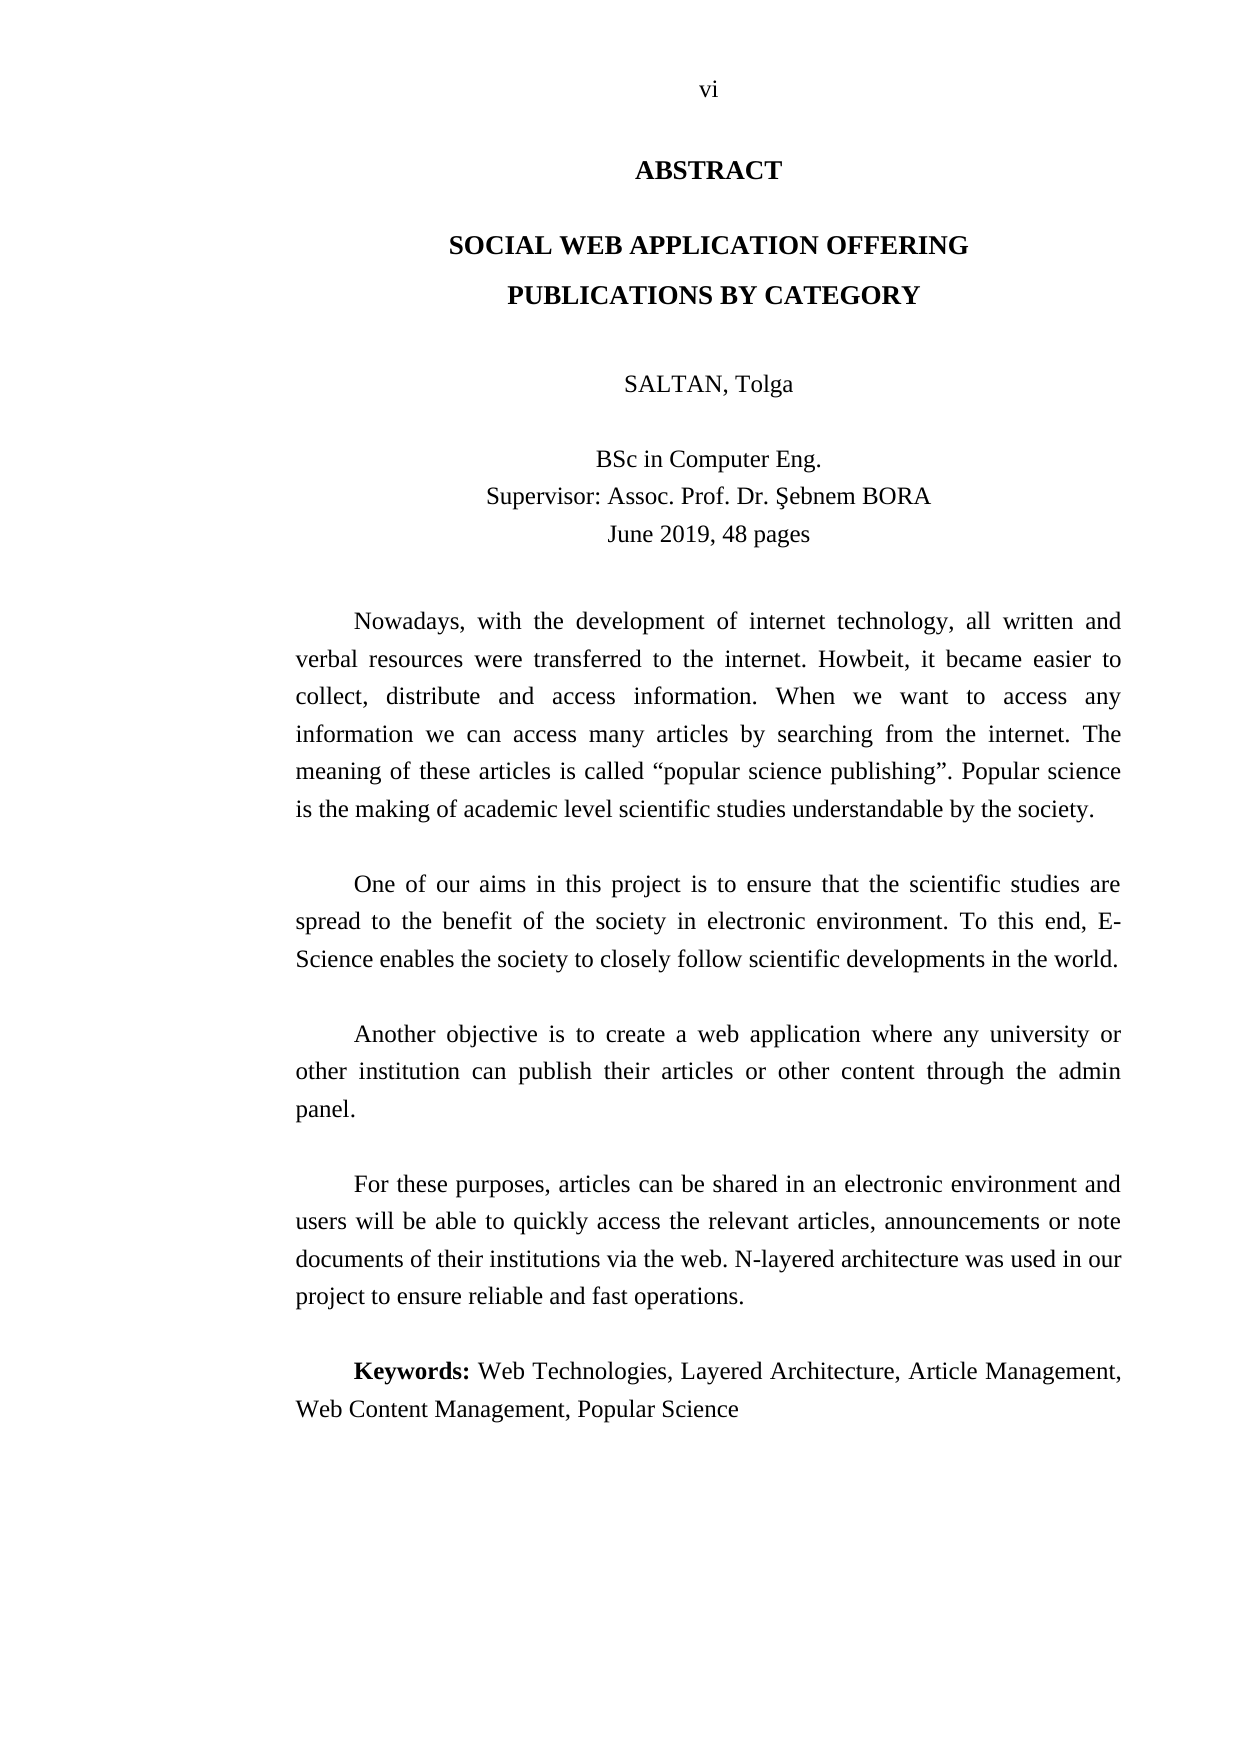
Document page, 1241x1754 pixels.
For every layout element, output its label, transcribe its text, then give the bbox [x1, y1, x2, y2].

text SALTAN, Tolga [295, 360, 1122, 398]
text Keywords: Web Technologies, Layered Architecture, Article Management, Web Content Management, Popular Science [295, 1348, 1122, 1423]
text June 2019, 48 pages [295, 510, 1122, 548]
text For these purposes, articles can be shared in an electronic environment and users will be able to quickly access the relevant articles, announcements or note documents of their institutions via the web. N-layered architecture was used in our project to ensure reliable and fast operations. [295, 1160, 1122, 1310]
text ABSTRACT [295, 148, 1122, 185]
text Another objective is to create a web application where any university or other institution can publish their articles or other content through the admin panel. [295, 1010, 1122, 1123]
text PUBLICATIONS BY CATEGORY [295, 273, 1133, 310]
text BSc in Computer Eng. [295, 435, 1122, 473]
text One of our aims in this project is to ensure that the scientific studies are spread to the benefit of the society in electronic environment. To this end, E-Science enables the society to closely follow scientific developments in the world. [295, 860, 1122, 973]
text SOCIAL WEB APPLICATION OFFERING [295, 223, 1122, 260]
text Nowadays, with the development of internet technology, all written and verbal resources were transferred to the internet. Howbeit, it became easier to collect, distribute and access information. When we want to access any information we can access many articles by searching from the internet. The meaning of these articles is called “popular science publishing”. Popular science is the making of academic level scientific studies understandable by the society. [295, 598, 1122, 823]
text Supervisor: Assoc. Prof. Dr. Şebnem BORA [295, 473, 1122, 510]
